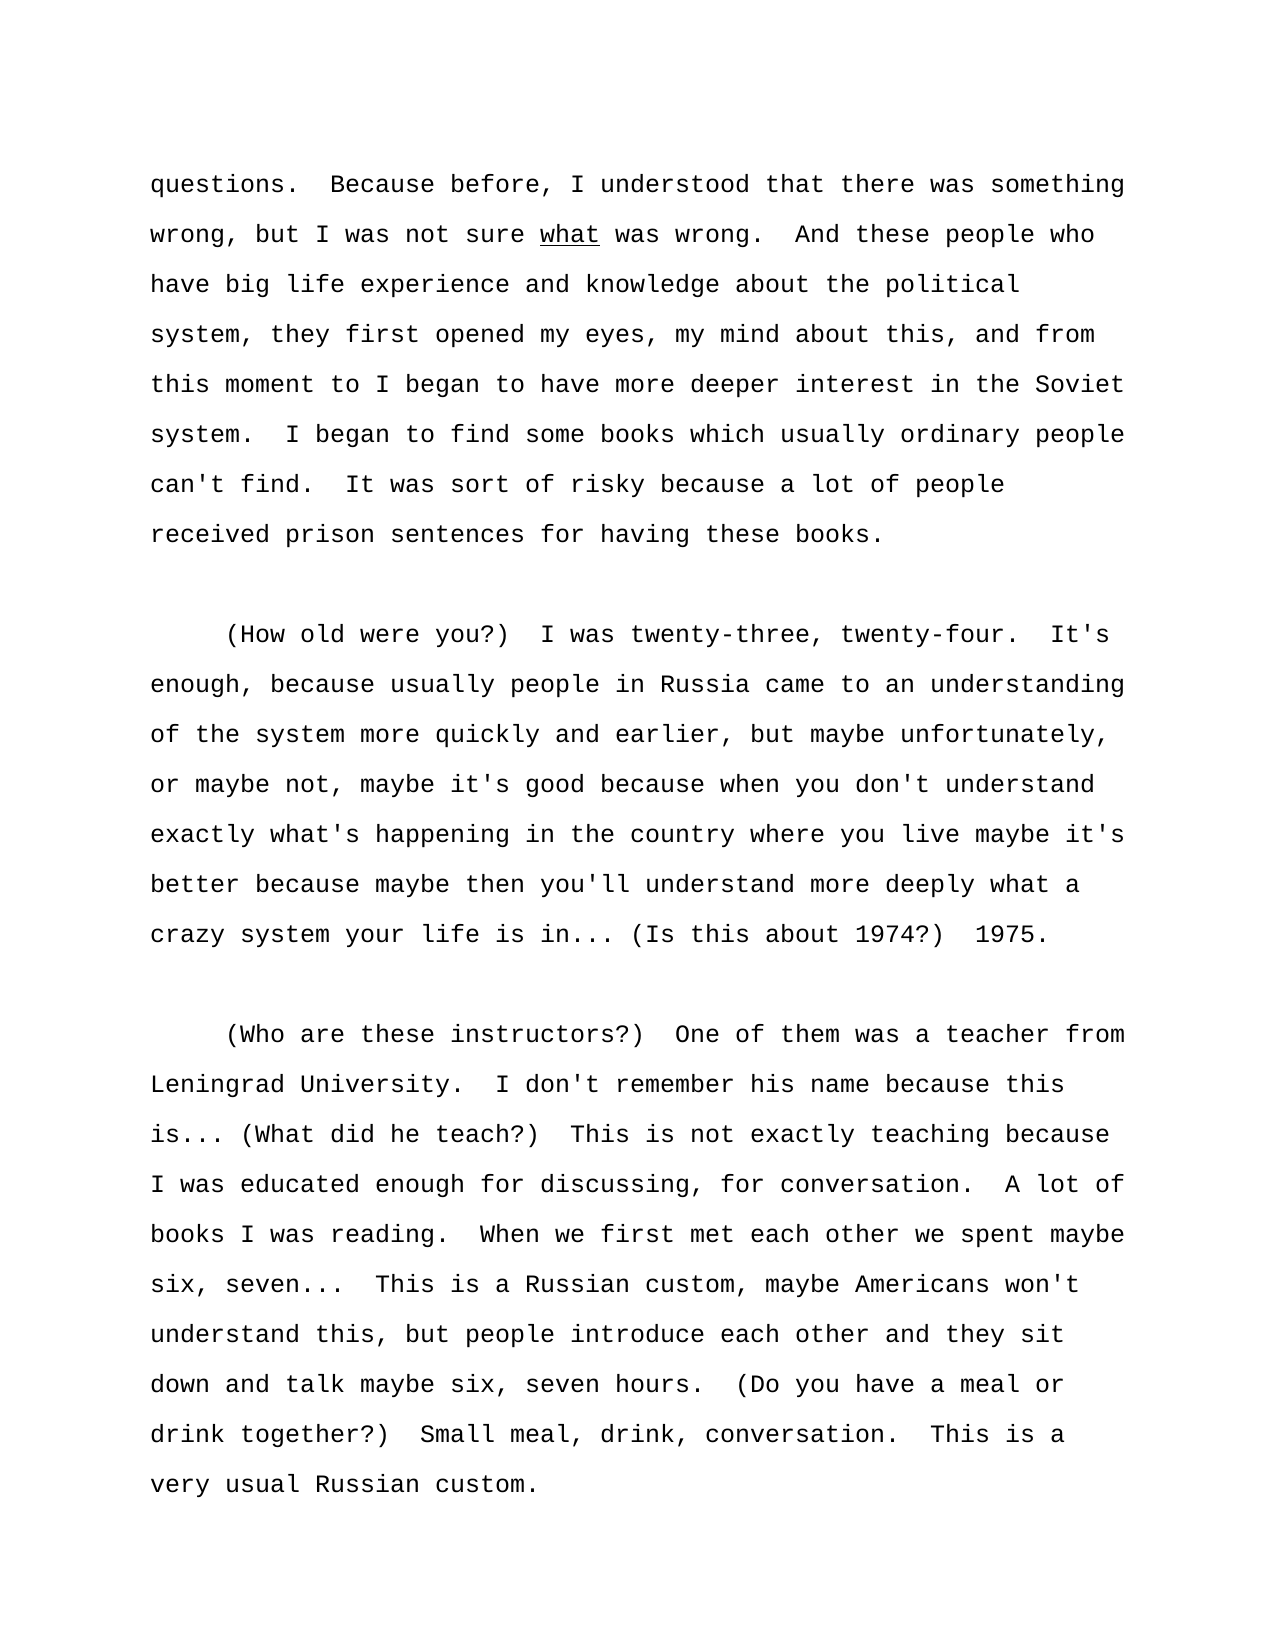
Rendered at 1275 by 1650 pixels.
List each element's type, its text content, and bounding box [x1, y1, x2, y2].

text (Who are these instructors?) One of them was a teacher from Leningrad University. I don't remember his name because this is... (What did he teach?) This is not exactly teaching because I was educated enough for discussing, for conversation. A lot of books I was reading. When we first met each other we spent maybe six, seven... This is a Russian custom, maybe Americans won't understand this, but people introduce each other and they sit down and talk maybe six, seven hours. (Do you have a meal or drink together?) Small meal, drink, conversation. This is a very usual Russian custom. [150, 1000, 1125, 1500]
text (How old were you?) I was twenty-three, twenty-four. It's enough, because usually people in Russia came to an understanding of the system more quickly and earlier, but maybe unfortunately, or maybe not, maybe it's good because when you don't understand exactly what's happening in the country where you live maybe it's better because maybe then you'll understand more deeply what a crazy system your life is in... (Is this about 1974?) 1975. [150, 600, 1125, 950]
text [150, 150, 1125, 550]
